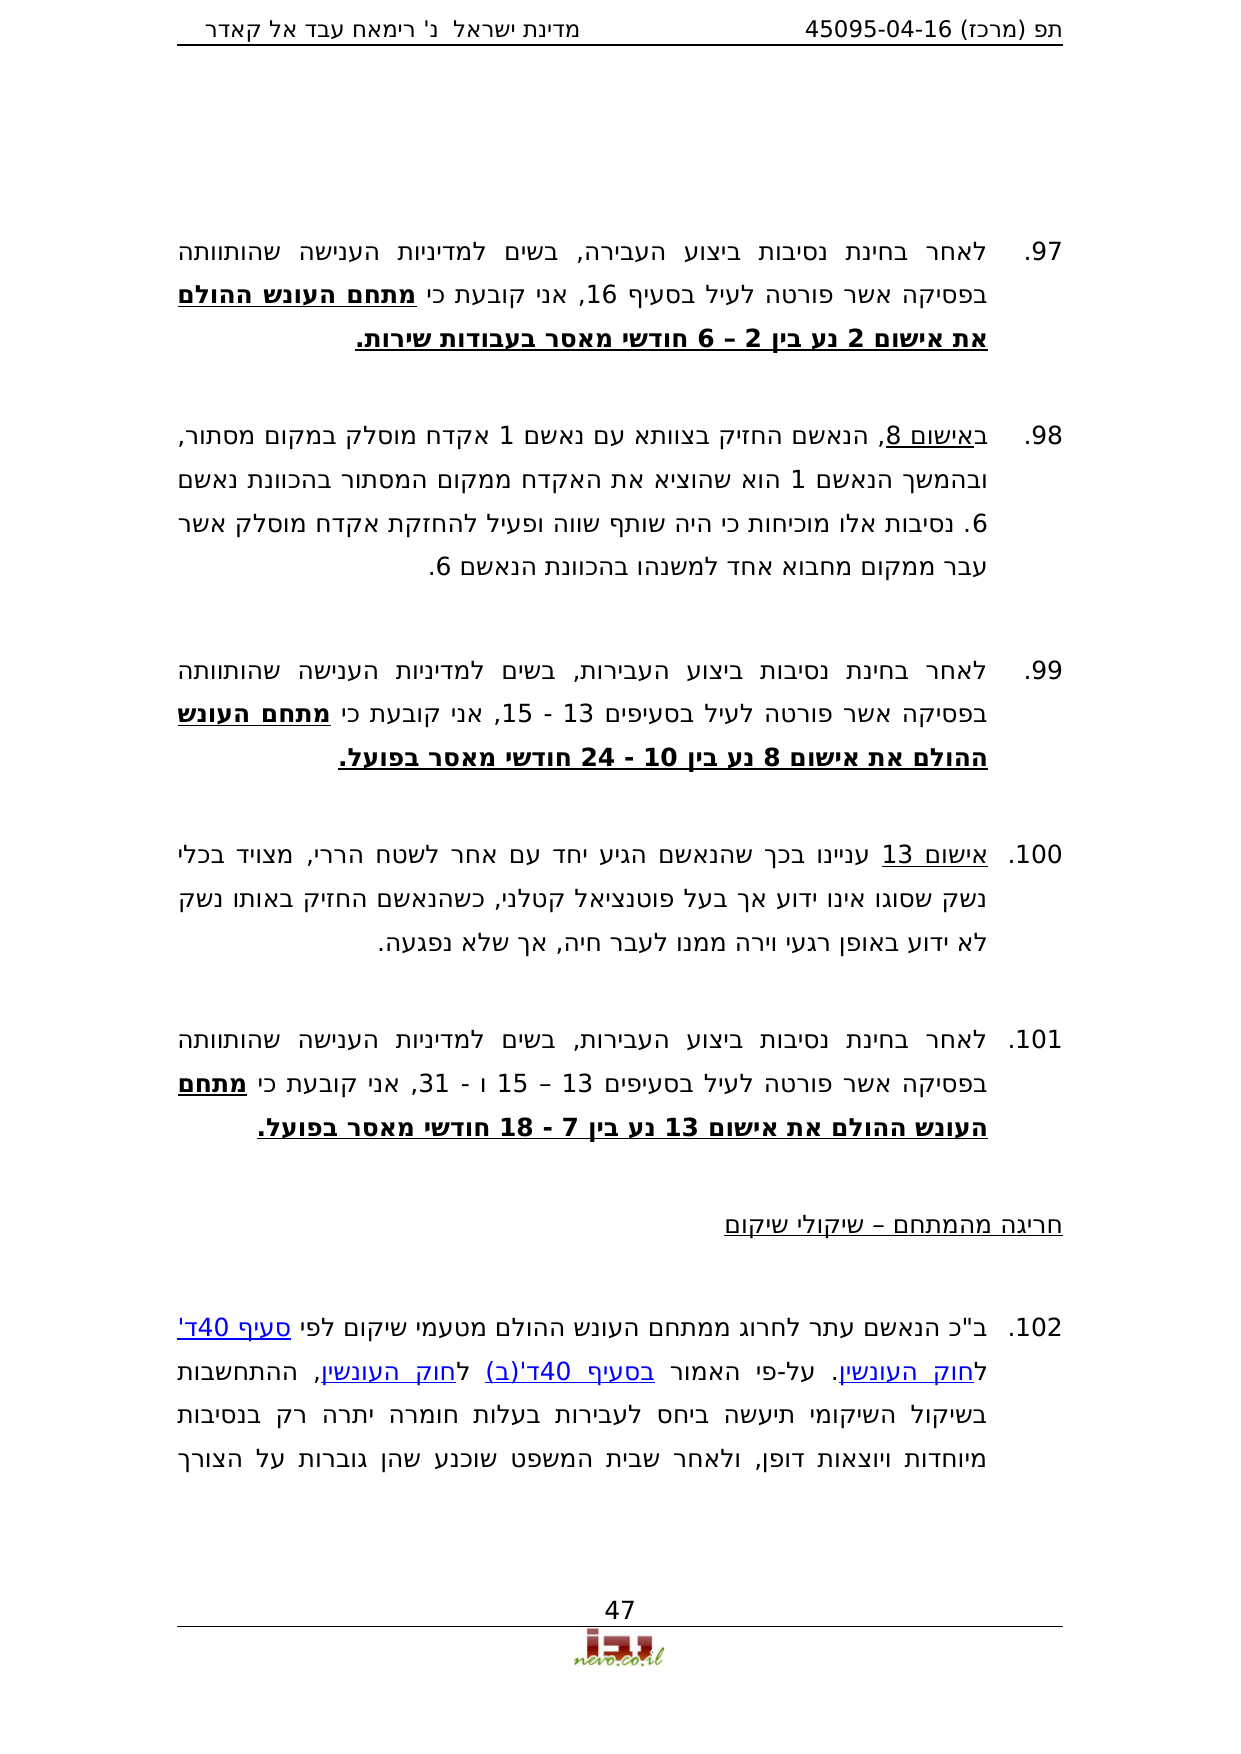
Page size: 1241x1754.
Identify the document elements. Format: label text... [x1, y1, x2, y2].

text 100. אישום 13 עניינו בכך שהנאשם הגיע יחד עם אחר לשטח הררי, מצויד בכלי נשק שסוגו אינו ידוע אך בעל פוטנציאל קטלני, כשהנאשם החזיק באותו נשק לא ידוע באופן רגעי וירה ממנו לעבר חיה, אך שלא נפגעה. [177, 841, 1063, 957]
picture [574, 1628, 666, 1667]
text 97. לאחר בחינת נסיבות ביצוע העבירה, בשים למדיניות הענישה שהותוותה בפסיקה אשר פורטה לעיל בסעיף 16, אני קובעת כי מתחם העונש ההולם את אישום 2 נע בין 2 – 6 חודשי מאסר בעבודות שירות. [177, 237, 1063, 353]
text 98. באישום 8, הנאשם החזיק בצוותא עם נאשם 1 אקדח מוסלק במקום מסתור, ובהמשך הנאשם 1 הוא שהוציא את האקדח ממקום המסתור בהכוונת נאשם 6. נסיבות אלו מוכיחות כי היה שותף שווה ופעיל להחזקת אקדח מוסלק אשר עבר ממקום מחבוא אחד למשנהו בהכוונת הנאשם 6. [177, 421, 1063, 582]
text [177, 1313, 1063, 1473]
text 101. לאחר בחינת נסיבות ביצוע העבירות, בשים למדיניות הענישה שהותוותה בפסיקה אשר פורטה לעיל בסעיפים 13 – 15 ו - 31, אני קובעת כי מתחם העונש ההולם את אישום 13 נע בין 7 - 18 חודשי מאסר בפועל. [177, 1025, 1063, 1142]
text 99. לאחר בחינת נסיבות ביצוע העבירות, בשים למדיניות הענישה שהותוותה בפסיקה אשר פורטה לעיל בסעיפים 13 - 15, אני קובעת כי מתחם העונש ההולם את אישום 8 נע בין 10 - 24 חודשי מאסר בפועל. [177, 656, 1063, 772]
text חריגה מהמתחם – שיקולי שיקום [177, 1210, 1063, 1239]
